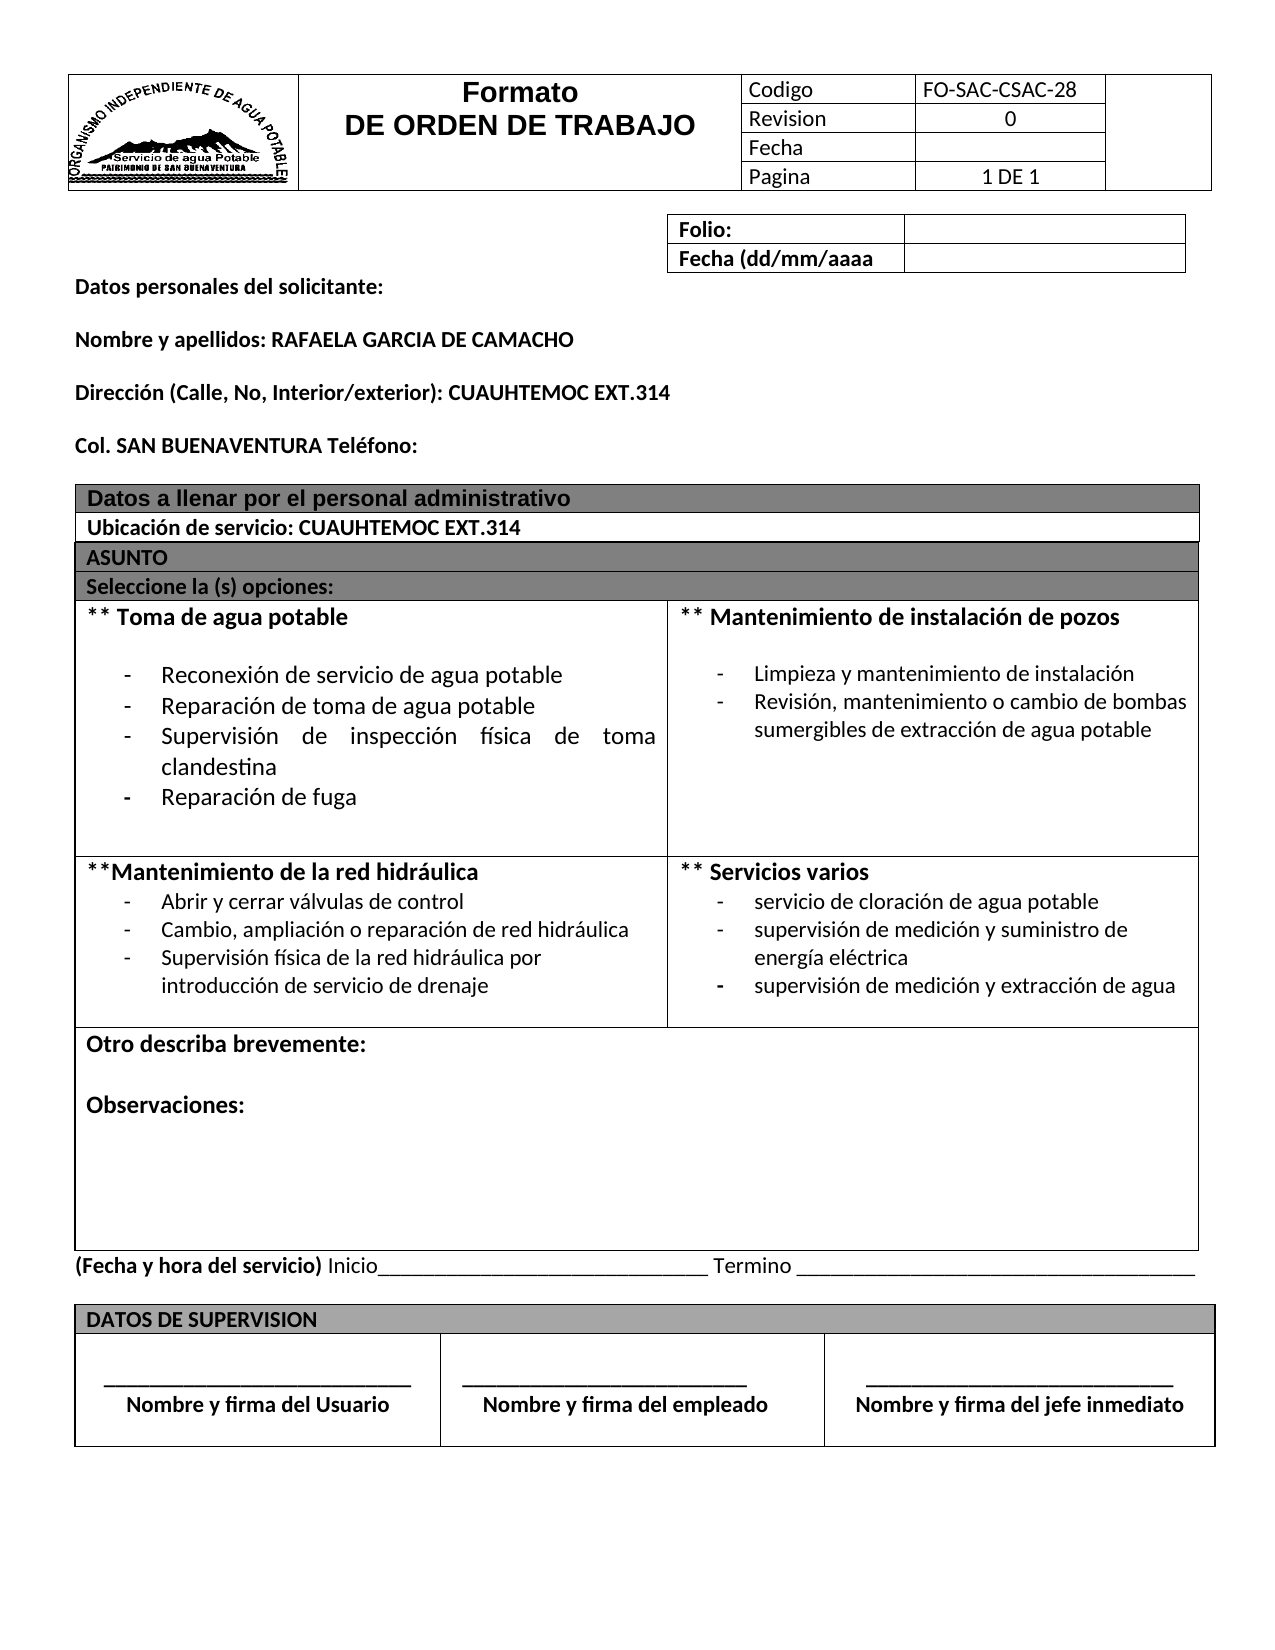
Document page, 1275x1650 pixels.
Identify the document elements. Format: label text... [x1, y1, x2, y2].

table_cell ** Mantenimiento de instalación de pozos Limpieza y mantenimiento de instalación Revisión, mantenimiento o cambio de bombas sumergibles de extracción de agua potable [668, 601, 1198, 856]
text Nombre y apellidos: RAFAELA GARCIA DE CAMACHO [75, 325, 1200, 353]
table_cell Otro describa brevemente: Observaciones: [76, 1028, 1198, 1250]
table_cell **Mantenimiento de la red hidráulica Abrir y cerrar válvulas de control Cambio, ampliación o reparación de red hidráulica Supervisión física de la red hidráulica por introducción de servicio de drenaje [76, 857, 667, 1027]
table_cell Seleccione la (s) opciones: [76, 572, 1198, 600]
table_cell ** Servicios varios servicio de cloración de agua potable supervisión de medición y suministro de energía eléctrica supervisión de medición y extracción de agua [668, 857, 1198, 1027]
table_cell _________________________ Nombre y firma del empleado [441, 1334, 824, 1446]
picture [69, 80, 289, 185]
text Dirección (Calle, No, Interior/exterior): CUAUHTEMOC EXT.314 [75, 378, 1200, 406]
text (Fecha y hora del servicio) Inicio_____________________________ Termino ___________________________________ [75, 1251, 1200, 1279]
text Datos personales del solicitante: [75, 272, 1200, 300]
table_header DATOS DE SUPERVISION [76, 1305, 1214, 1333]
table_cell ___________________________ Nombre y firma del jefe inmediato [825, 1334, 1214, 1446]
table_cell ___________________________ Nombre y firma del Usuario [76, 1334, 440, 1446]
table_cell Ubicación de servicio: CUAUHTEMOC EXT.314 [76, 513, 1199, 541]
table_cell Fecha (dd/mm/aaaa [668, 244, 904, 272]
table_cell [905, 244, 1185, 272]
table_header ASUNTO [76, 543, 1198, 571]
table_header Datos a llenar por el personal administrativo [76, 485, 1199, 512]
table_cell ** Toma de agua potable Reconexión de servicio de agua potable Reparación de toma de agua potable Supervisión de inspección física de toma clandestina Reparación de fuga [76, 601, 667, 856]
text Col. SAN BUENAVENTURA Teléfono: [75, 431, 1200, 459]
table_header [905, 215, 1185, 243]
table_header Folio: [668, 215, 904, 243]
